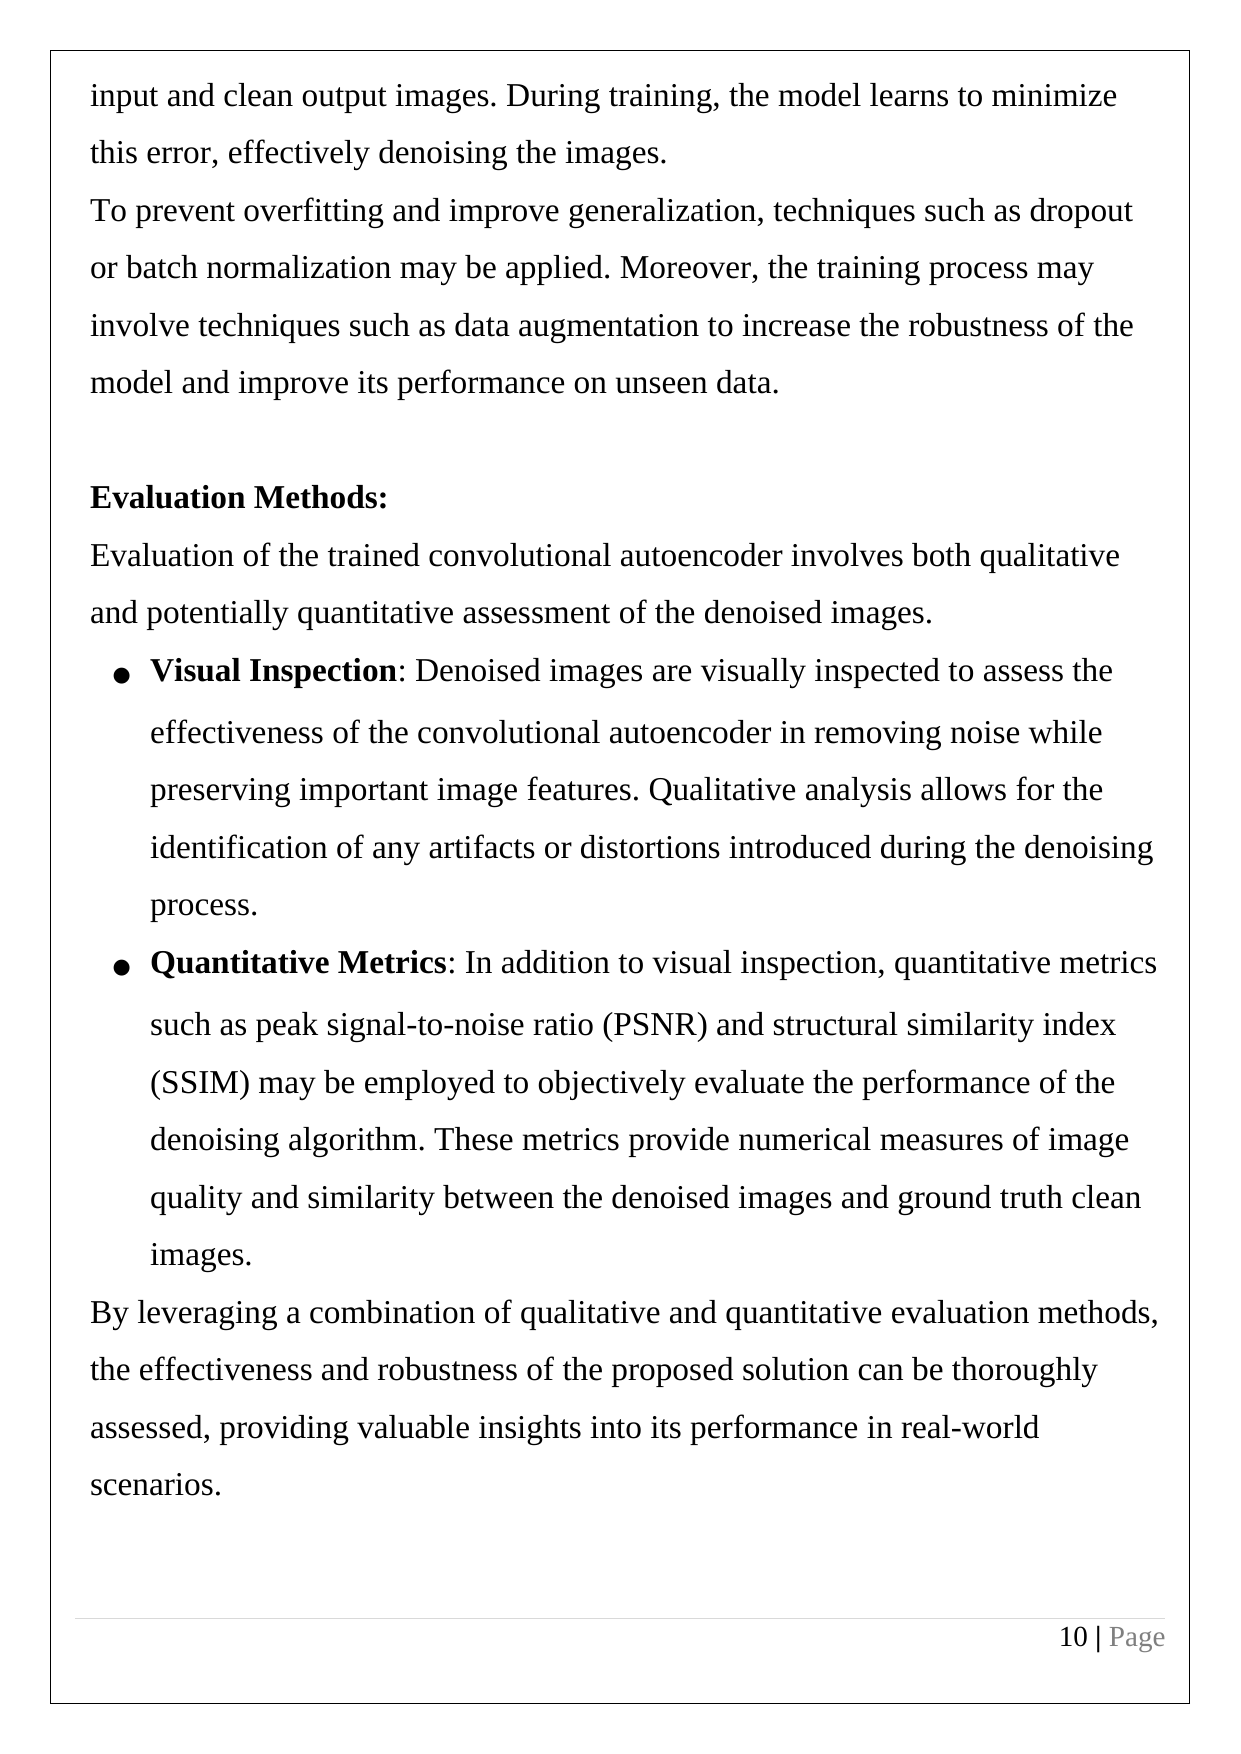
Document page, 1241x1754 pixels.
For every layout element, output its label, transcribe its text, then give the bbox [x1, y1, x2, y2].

text By leveraging a combination of qualitative and quantitative evaluation methods, the effectiveness and robustness of the proposed solution can be thoroughly assessed, providing valuable insights into its performance in real-world scenarios. [90, 1292, 1165, 1503]
list Visual Inspection: Denoised images are visually inspected to assess the effectiveness of the convolutional autoencoder in removing noise while preserving important image features. Qualitative analysis allows for the identification of any artifacts or distortions introduced during the denoising process. [112, 650, 1165, 923]
text Evaluation Methods: [90, 477, 1165, 516]
text To prevent overfitting and improve generalization, techniques such as dropout or batch normalization may be applied. Moreover, the training process may involve techniques such as data augmentation to increase the robustness of the model and improve its performance on unseen data. [90, 190, 1165, 401]
text Evaluation of the trained convolutional autoencoder involves both qualitative and potentially quantitative assessment of the denoised images. [90, 535, 1165, 631]
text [90, 75, 1165, 171]
list Quantitative Metrics: In addition to visual inspection, quantitative metrics such as peak signal-to-noise ratio (PSNR) and structural similarity index (SSIM) may be employed to objectively evaluate the performance of the denoising algorithm. These metrics provide numerical measures of image quality and similarity between the denoised images and ground truth clean images. [112, 942, 1165, 1273]
